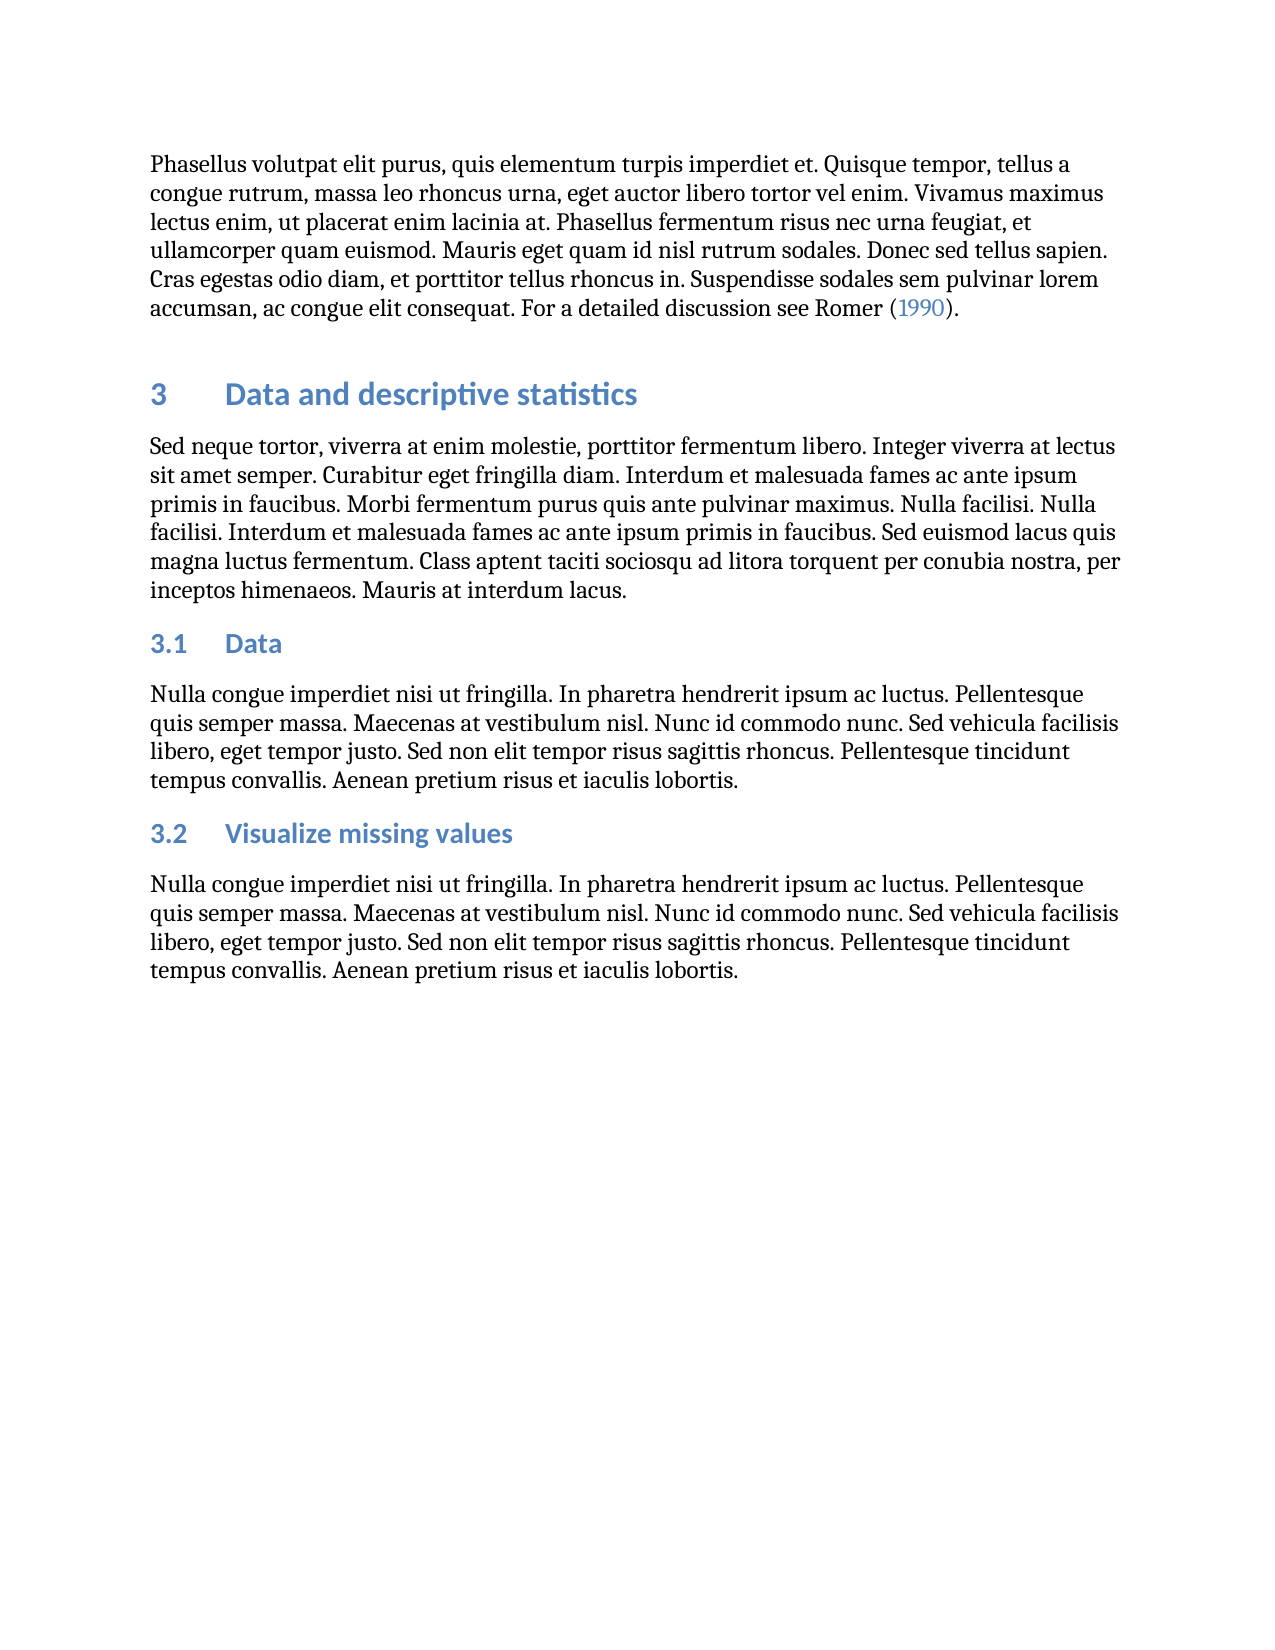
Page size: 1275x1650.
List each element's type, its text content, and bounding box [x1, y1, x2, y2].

subtitle 3.2 Visualize missing values [150, 816, 1125, 851]
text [150, 150, 1125, 322]
subtitle 3 Data and descriptive statistics [150, 372, 1125, 413]
subtitle 3.1 Data [150, 625, 1125, 661]
text Nulla congue imperdiet nisi ut fringilla. In pharetra hendrerit ipsum ac luctus. Pellentesque quis semper massa. Maecenas at vestibulum nisl. Nunc id commodo nunc. Sed vehicula facilisis libero, eget tempor justo. Sed non elit tempor risus sagittis rhoncus. Pellentesque tincidunt tempus convallis. Aenean pretium risus et iaculis lobortis. [150, 870, 1125, 985]
text Nulla congue imperdiet nisi ut fringilla. In pharetra hendrerit ipsum ac luctus. Pellentesque quis semper massa. Maecenas at vestibulum nisl. Nunc id commodo nunc. Sed vehicula facilisis libero, eget tempor justo. Sed non elit tempor risus sagittis rhoncus. Pellentesque tincidunt tempus convallis. Aenean pretium risus et iaculis lobortis. [150, 680, 1125, 795]
text Sed neque tortor, viverra at enim molestie, porttitor fermentum libero. Integer viverra at lectus sit amet semper. Curabitur eget fringilla diam. Interdum et malesuada fames ac ante ipsum primis in faucibus. Morbi fermentum purus quis ante pulvinar maximus. Nulla facilisi. Nulla facilisi. Interdum et malesuada fames ac ante ipsum primis in faucibus. Sed euismod lacus quis magna luctus fermentum. Class aptent taciti sociosqu ad litora torquent per conubia nostra, per inceptos himenaeos. Mauris at interdum lacus. [150, 432, 1125, 604]
